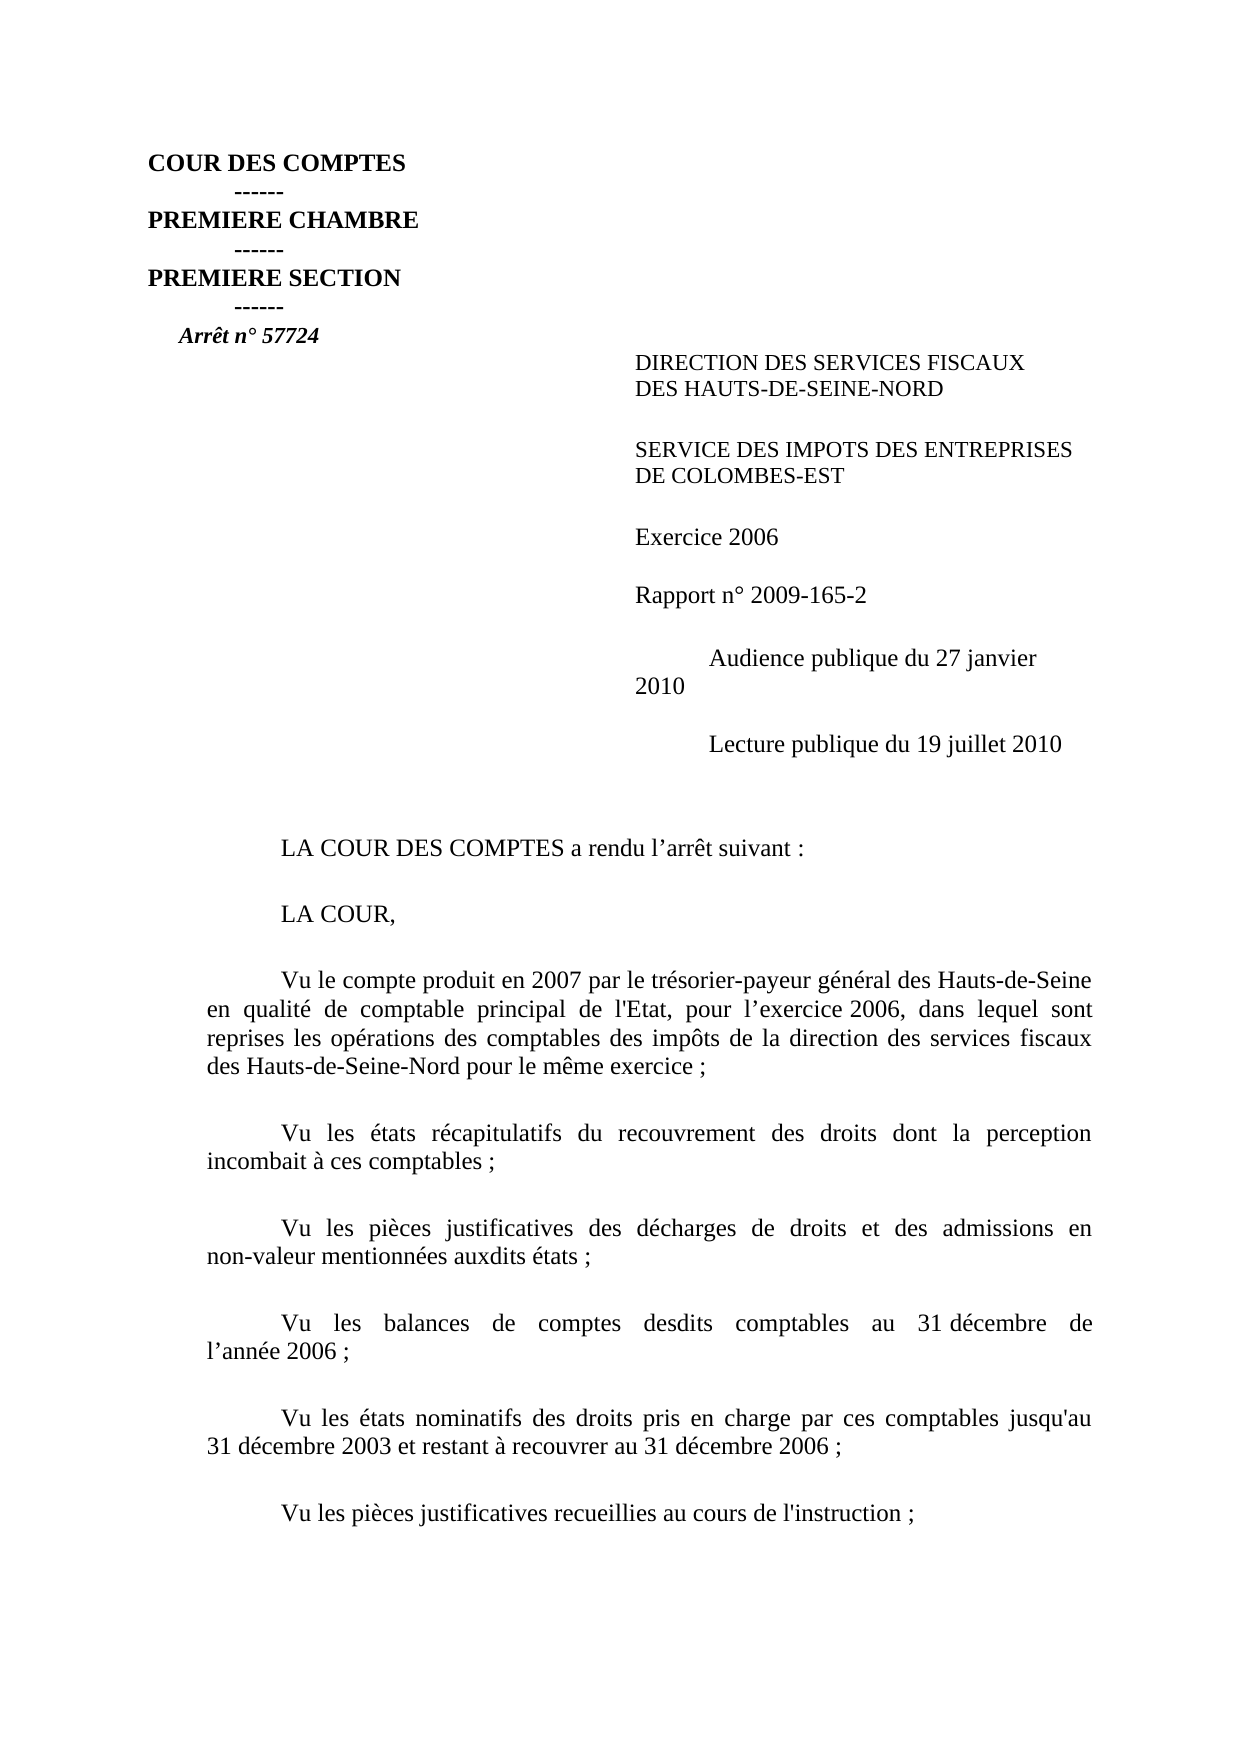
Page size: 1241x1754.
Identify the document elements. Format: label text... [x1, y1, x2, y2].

text Audience publique du 27 janvier 2010 [635, 643, 1093, 700]
text Vu les pièces justificatives recueillies au cours de l'instruction ; [207, 1498, 1093, 1526]
text Vu les états récapitulatifs du recouvrement des droits dont la perception incombait à ces comptables ; [207, 1118, 1093, 1175]
text ------ [148, 234, 1093, 263]
text Lecture publique du 19 juillet 2010 [635, 729, 1093, 758]
text Rapport n° 2009-165-2 [635, 580, 1093, 609]
text ------ [148, 291, 1093, 320]
text COUR DES COMPTES [148, 148, 1093, 176]
text Exercice 2006 [635, 522, 1093, 551]
text PREMIERE SECTION [148, 263, 1093, 291]
text LA COUR DES COMPTES a rendu l’arrêt suivant : [207, 833, 1093, 861]
text Vu les états nominatifs des droits pris en charge par ces comptables jusqu'au 31 décembre 2003 et restant à recouvrer au 31 décembre 2006 ; [207, 1403, 1093, 1460]
text PREMIERE CHAMBRE [148, 205, 1093, 234]
text ------ [148, 176, 1093, 205]
text Vu les balances de comptes desdits comptables au 31 décembre de l’année 2006 ; [207, 1308, 1093, 1365]
text Vu le compte produit en 2007 par le trésorier-payeur général des Hauts-de-Seine en qualité de comptable principal de l'Etat, pour l’exercice 2006, dans lequel sont reprises les opérations des comptables des impôts de la direction des services fiscaux des Hauts-de-Seine-Nord pour le même exercice ; [207, 965, 1093, 1080]
text DES HAUTS-DE-SEINE-NORD [635, 375, 1093, 402]
text SERVICE DES IMPOTS DES ENTREPRISES DE COLOMBES-EST [635, 436, 1093, 488]
text LA COUR, [207, 899, 1093, 928]
text DIRECTION DES SERVICES FISCAUX [635, 349, 1093, 375]
text Arrêt n° 57724 [148, 320, 1093, 349]
text Vu les pièces justificatives des décharges de droits et des admissions en non-valeur mentionnées auxdits états ; [207, 1213, 1093, 1270]
